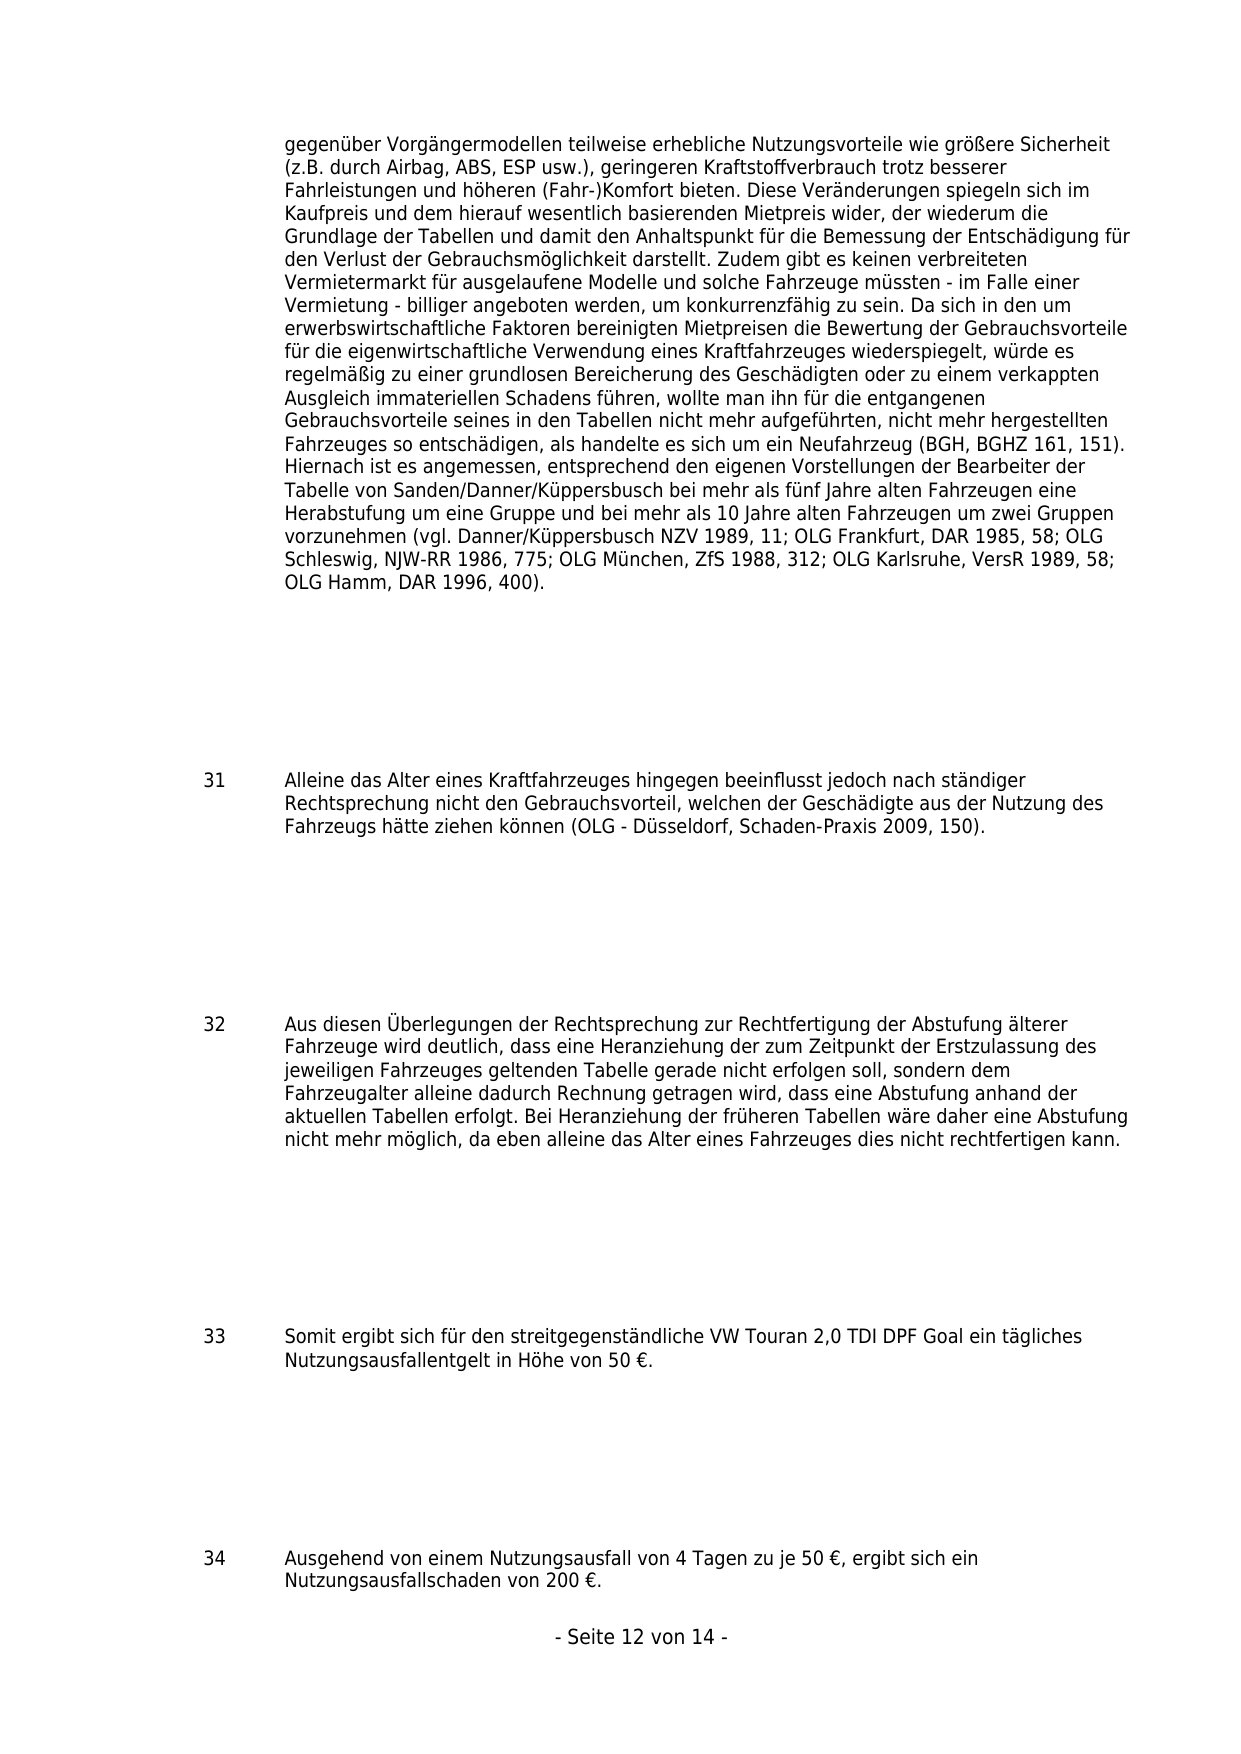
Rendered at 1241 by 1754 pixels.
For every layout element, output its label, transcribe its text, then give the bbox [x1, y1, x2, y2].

text 33 Somit ergibt sich für den streitgegenständliche VW Touran 2,0 TDI DPF Goal ein tägliches Nutzungsausfallentgelt in Höhe von 50 €. [203, 1326, 1134, 1372]
text 31 Alleine das Alter eines Kraftfahrzeuges hingegen beeinflusst jedoch nach ständiger Rechtsprechung nicht den Gebrauchsvorteil, welchen der Geschädigte aus der Nutzung des Fahrzeugs hätte ziehen können (OLG - Düsseldorf, Schaden-​Praxis 2009, 150). [203, 769, 1134, 838]
text 34 Ausgehend von einem Nutzungsausfall von 4 Tagen zu je 50 €, ergibt sich ein Nutzungsausfallschaden von 200 €. [203, 1547, 1134, 1593]
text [203, 133, 1134, 594]
text 32 Aus diesen Überlegungen der Rechtsprechung zur Rechtfertigung der Abstufung älterer Fahrzeuge wird deutlich, dass eine Heranziehung der zum Zeitpunkt der Erstzulassung des jeweiligen Fahrzeuges geltenden Tabelle gerade nicht erfolgen soll, sondern dem Fahrzeugalter alleine dadurch Rechnung getragen wird, dass eine Abstufung anhand der aktuellen Tabellen erfolgt. Bei Heranziehung der früheren Tabellen wäre daher eine Abstufung nicht mehr möglich, da eben alleine das Alter eines Fahrzeuges dies nicht rechtfertigen kann. [203, 1013, 1134, 1151]
